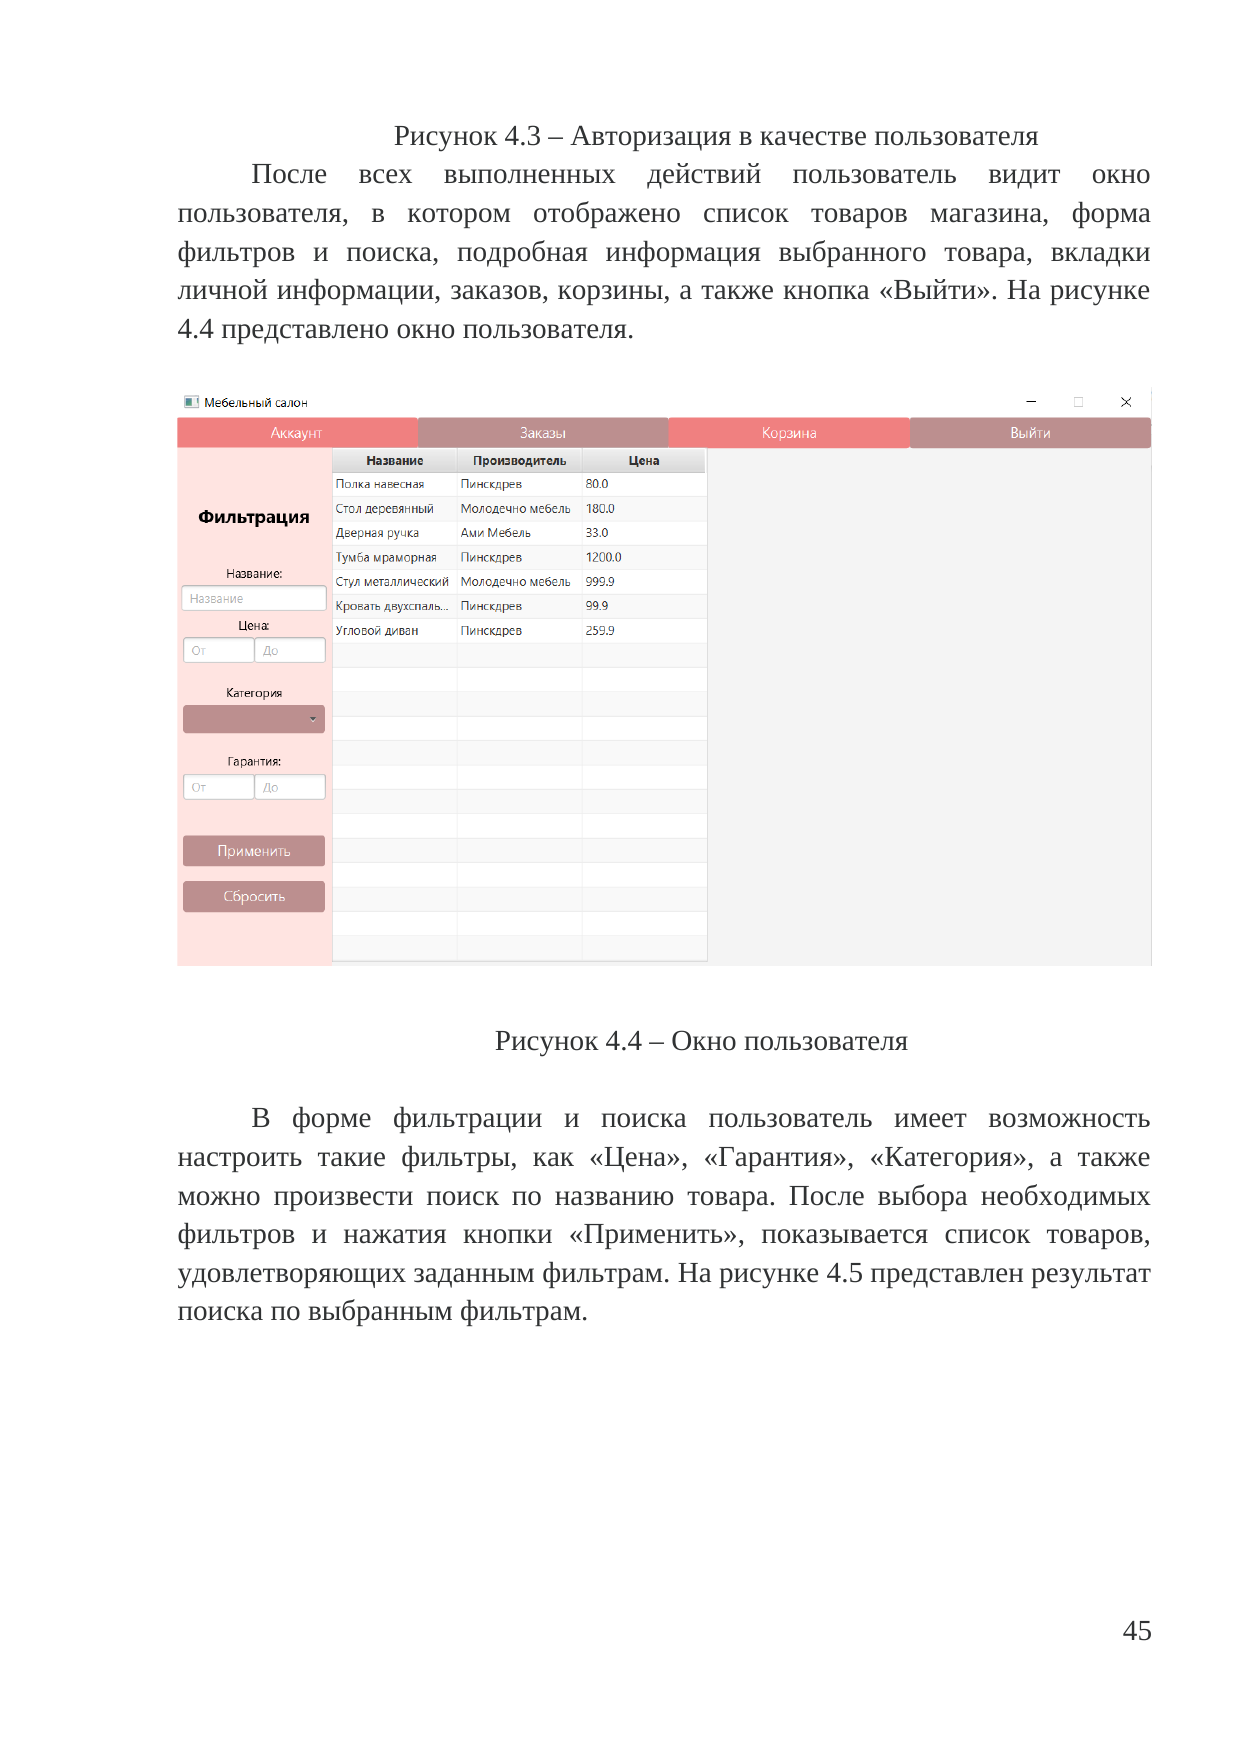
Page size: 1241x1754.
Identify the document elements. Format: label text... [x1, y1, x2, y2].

text В форме фильтрации и поиска пользователь имеет возможность настроить такие фильтры, как «Цена», «Гарантия», «Категория», а также можно произвести поиск по названию товара. После выбора необходимых фильтров и нажатия кнопки «Применить», показывается список товаров, удовлетворяющих заданным фильтрам. На рисунке 4.5 представлен результат поиска по выбранным фильтрам. [177, 1101, 1152, 1327]
text Рисунок 4.4 – Окно пользователя [177, 1023, 1152, 1057]
picture [177, 387, 1152, 966]
text Рисунок 4.3 – Авторизация в качестве пользователя [177, 118, 1152, 152]
text После всех выполненных действий пользователь видит окно пользователя, в котором отображено список товаров магазина, форма фильтров и поиска, подробная информация выбранного товара, вкладки личной информации, заказов, корзины, а также кнопка «Выйти». На рисунке 4.4 представлено окно пользователя. [177, 157, 1152, 344]
